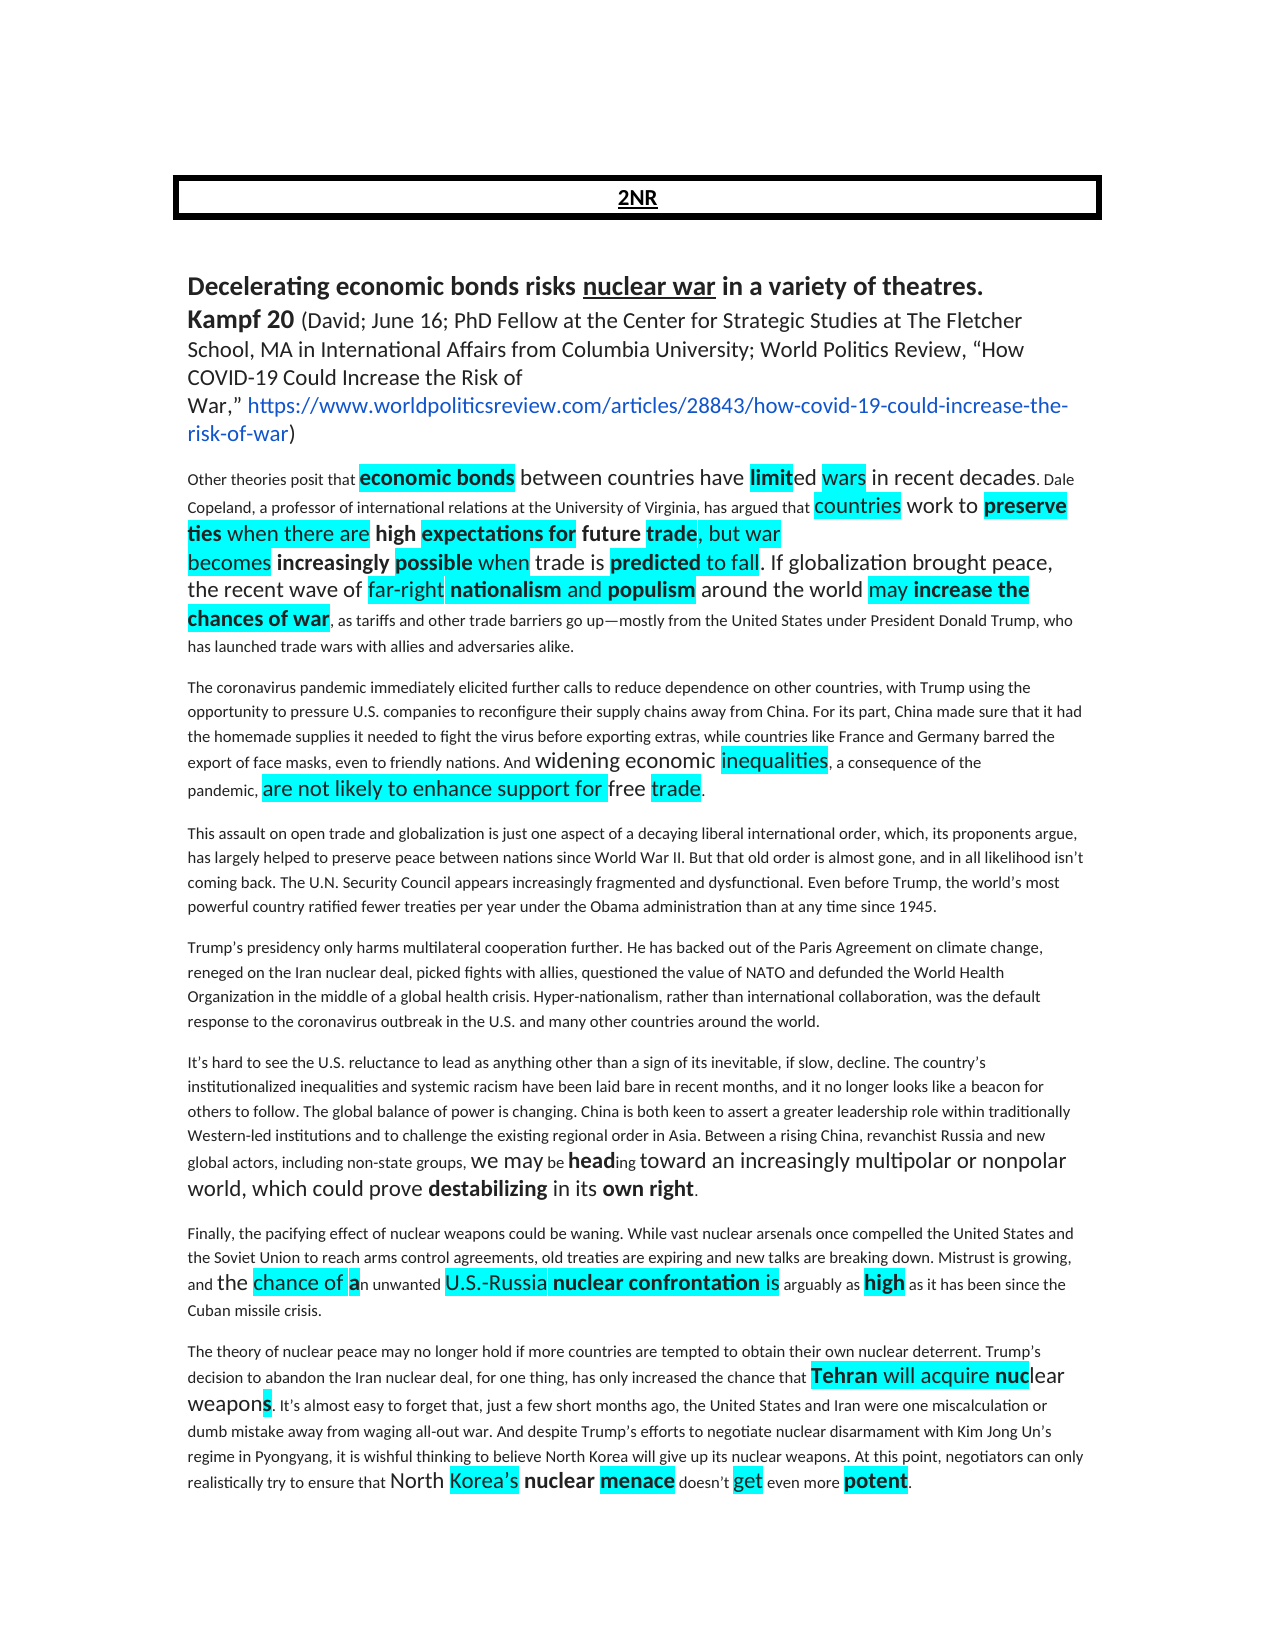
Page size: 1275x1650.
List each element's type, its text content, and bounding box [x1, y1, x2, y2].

text Finally, the pacifying effect of nuclear weapons could be waning. While vast nuclear arsenals once compelled the United States and the Soviet Union to reach arms control agreements, old treaties are expiring and new talks are breaking down. Mistrust is growing, and the chance of an unwanted U.S.-Russia nuclear confrontation is arguably as high as it has been since the Cuban missile crisis. [187, 1219, 1087, 1320]
subtitle 2NR [179, 181, 1096, 213]
text This assault on open trade and globalization is just one aspect of a decaying liberal international order, which, its proponents argue, has largely helped to preserve peace between nations since World War II. But that old order is almost gone, and in all likelihood isn’t coming back. The U.N. Security Council appears increasingly fragmented and dysfunctional. Even before Trump, the world’s most powerful country ratified fewer treaties per year under the Obama administration than at any time since 1945. [187, 819, 1087, 917]
subtitle Decelerating economic bonds risks nuclear war in a variety of theatres. [187, 269, 1087, 302]
text The theory of nuclear peace may no longer hold if more countries are tempted to obtain their own nuclear deterrent. Trump’s decision to abandon the Iran nuclear deal, for one thing, has only increased the chance that Tehran will acquire nuclear weapons. It’s almost easy to forget that, just a few short months ago, the United States and Iran were one miscalculation or dumb mistake away from waging all-out war. And despite Trump’s efforts to negotiate nuclear disarmament with Kim Jong Un’s regime in Pyongyang, it is wishful thinking to believe North Korea will give up its nuclear weapons. At this point, negotiators can only realistically try to ensure that North Korea’s nuclear menace doesn’t get even more potent. [187, 1337, 1087, 1494]
text Other theories posit that economic bonds between countries have limited wars in recent decades. Dale Copeland, a professor of international relations at the University of Virginia, has argued that countries work to preserve ties when there are high expectations for future trade, but war becomes increasingly possible when trade is predicted to fall. If globalization brought peace, the recent wave of far-right nationalism and populism around the world may increase the chances of war, as tariffs and other trade barriers go up—mostly from the United States under President Donald Trump, who has launched trade wars with allies and adversaries alike. [187, 463, 1087, 656]
text Kampf 20 (David; June 16; PhD Fellow at the Center for Strategic Studies at The Fletcher School, MA in International Affairs from Columbia University; World Politics Review, “How COVID-19 Could Increase the Risk of War,” https://www.worldpoliticsreview.com/articles/28843/how-covid-19-could-increase-the-risk-of-war) [187, 302, 1087, 447]
text It’s hard to see the U.S. reluctance to lead as anything other than a sign of its inevitable, if slow, decline. The country’s institutionalized inequalities and systemic racism have been laid bare in recent months, and it no longer looks like a beacon for others to follow. The global balance of power is changing. China is both keen to assert a greater leadership role within traditionally Western-led institutions and to challenge the existing regional order in Asia. Between a rising China, revanchist Russia and new global actors, including non-state groups, we may be heading toward an increasingly multipolar or nonpolar world, which could prove destabilizing in its own right. [187, 1048, 1087, 1202]
text Trump’s presidency only harms multilateral cooperation further. He has backed out of the Paris Agreement on climate change, reneged on the Iran nuclear deal, picked fights with allies, questioned the value of NATO and defunded the World Health Organization in the middle of a global health crisis. Hyper-nationalism, rather than international collaboration, was the default response to the coronavirus outbreak in the U.S. and many other countries around the world. [187, 933, 1087, 1031]
text The coronavirus pandemic immediately elicited further calls to reduce dependence on other countries, with Trump using the opportunity to pressure U.S. companies to reconfigure their supply chains away from China. For its part, China made sure that it had the homemade supplies it needed to fight the virus before exporting extras, while countries like France and Germany barred the export of face masks, even to friendly nations. And widening economic inequalities, a consequence of the pandemic, are not likely to enhance support for free trade. [187, 673, 1087, 802]
